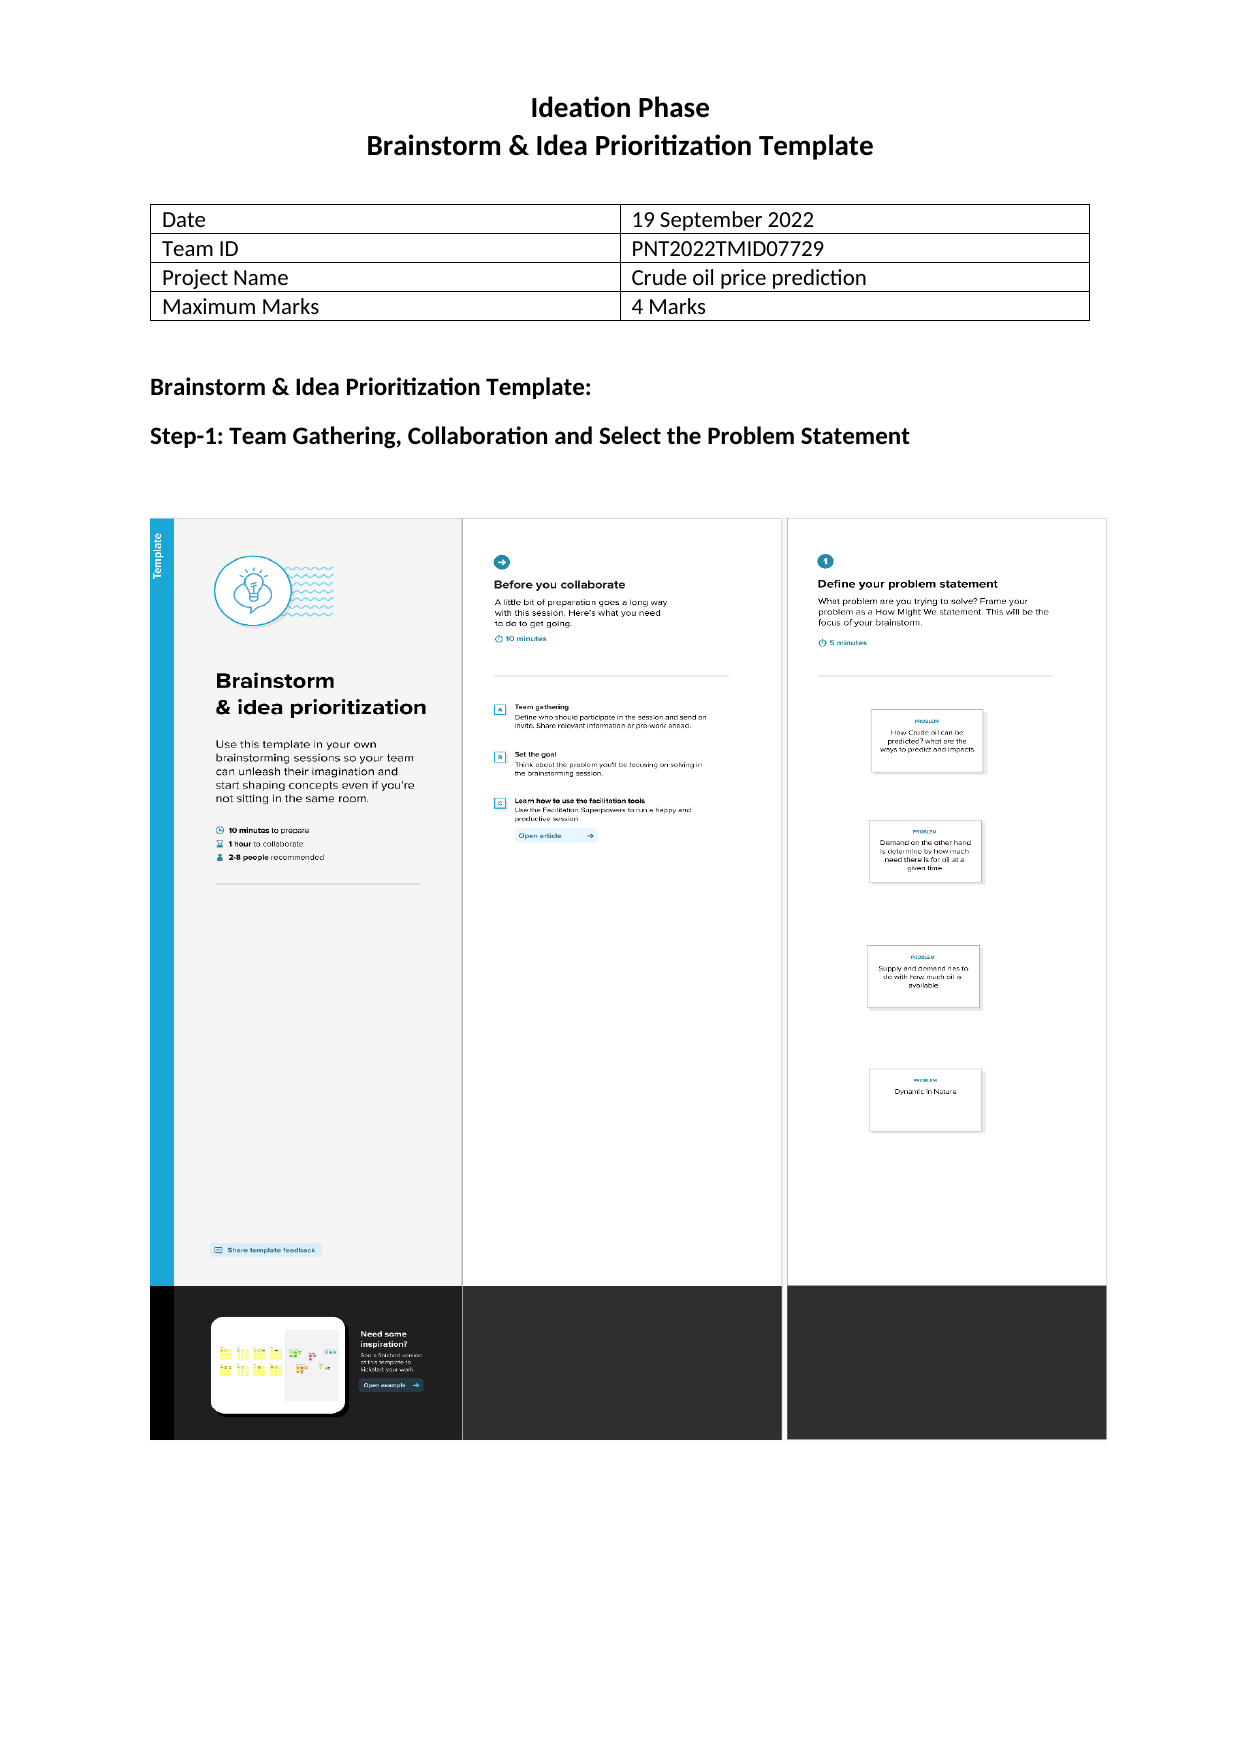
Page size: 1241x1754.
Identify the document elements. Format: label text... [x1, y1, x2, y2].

table_cell Maximum Marks [151, 292, 620, 320]
picture [150, 516, 1109, 1442]
table_cell Team ID [151, 234, 620, 262]
table_header Date [151, 205, 620, 233]
table_cell Crude oil price prediction [621, 263, 1089, 291]
table_cell 4 Marks [621, 292, 1089, 320]
text Ideation Phase [150, 89, 1090, 124]
text Brainstorm & Idea Prioritization Template [150, 127, 1090, 163]
table_header 19 September 2022 [621, 205, 1089, 233]
text Brainstorm & Idea Prioritization Template: [150, 371, 1090, 401]
table_cell PNT2022TMID07729 [621, 234, 1089, 262]
table_cell Project Name [151, 263, 620, 291]
text Step-1: Team Gathering, Collaboration and Select the Problem Statement [150, 420, 1090, 451]
